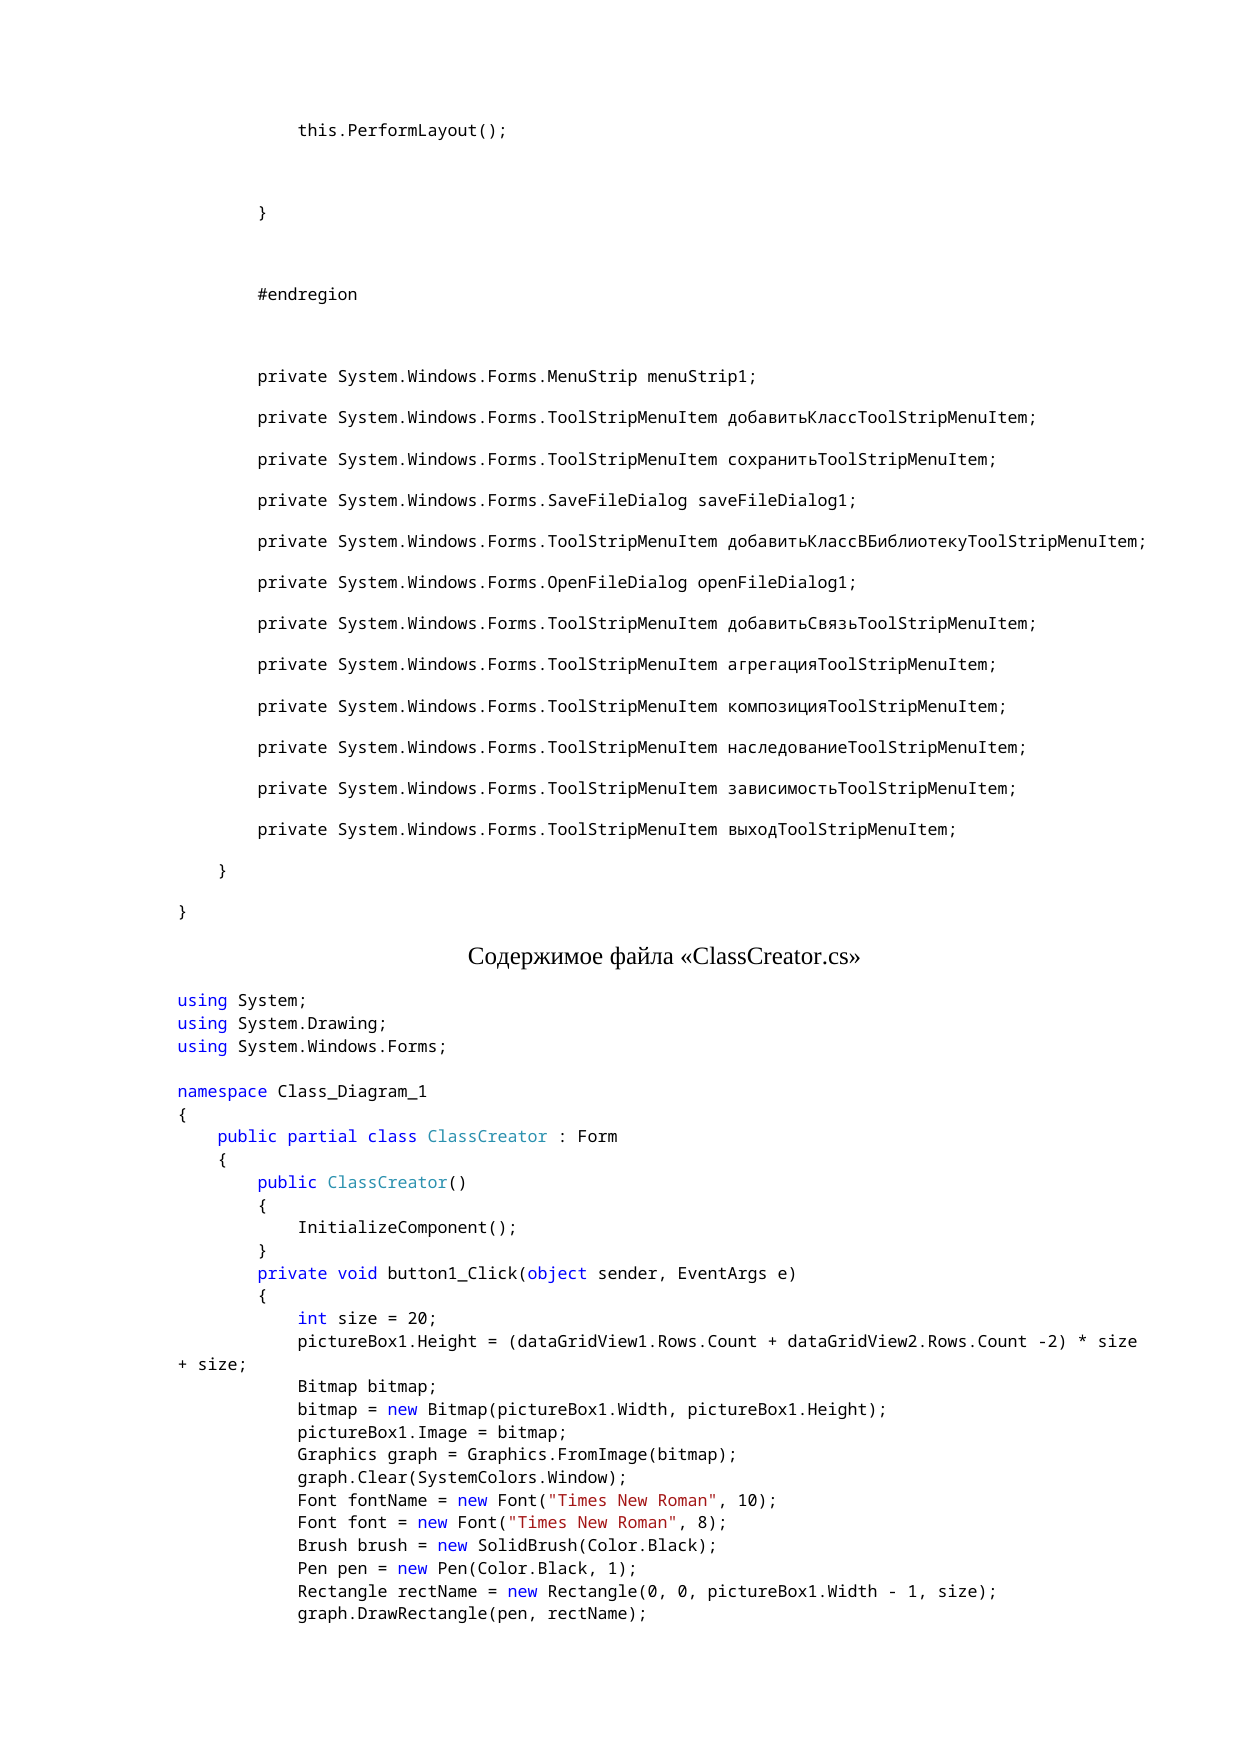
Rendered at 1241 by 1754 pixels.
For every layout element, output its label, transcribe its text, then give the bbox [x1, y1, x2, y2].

text } [177, 1238, 1152, 1261]
text private System.Windows.Forms.ToolStripMenuItem выходToolStripMenuItem; [177, 818, 1152, 840]
text Graphics graph = Graphics.FromImage(bitmap); [177, 1443, 1152, 1466]
text namespace Class_Diagram_1 [177, 1079, 1152, 1102]
text using System.Windows.Forms; [177, 1034, 1152, 1057]
text } [177, 200, 1152, 223]
text } [177, 859, 1152, 881]
text { [177, 1148, 1152, 1170]
text graph.Clear(SystemColors.Window); [177, 1466, 1152, 1488]
text private void button1_Click(object sender, EventArgs e) [177, 1261, 1152, 1284]
text private System.Windows.Forms.OpenFileDialog openFileDialog1; [177, 571, 1152, 593]
text public partial class ClassCreator : Form [177, 1125, 1152, 1148]
text graph.DrawRectangle(pen, rectName); [177, 1602, 1152, 1624]
text { [177, 1102, 1152, 1125]
text private System.Windows.Forms.ToolStripMenuItem зависимостьToolStripMenuItem; [177, 776, 1152, 799]
text Rectangle rectName = new Rectangle(0, 0, pictureBox1.Width - 1, size); [177, 1579, 1152, 1602]
text public ClassCreator() [177, 1170, 1152, 1193]
text Font fontName = new Font("Times New Roman", 10); [177, 1488, 1152, 1511]
text int size = 20; [177, 1307, 1152, 1329]
text private System.Windows.Forms.ToolStripMenuItem композицияToolStripMenuItem; [177, 694, 1152, 717]
text using System; [177, 989, 1152, 1011]
text private System.Windows.Forms.MenuStrip menuStrip1; [177, 365, 1152, 388]
text private System.Windows.Forms.ToolStripMenuItem добавитьСвязьToolStripMenuItem; [177, 612, 1152, 634]
text } [177, 900, 1152, 923]
text private System.Windows.Forms.ToolStripMenuItem наследованиеToolStripMenuItem; [177, 735, 1152, 758]
text #endregion [177, 283, 1152, 305]
text { [177, 1284, 1152, 1307]
text private System.Windows.Forms.SaveFileDialog saveFileDialog1; [177, 488, 1152, 511]
text Font font = new Font("Times New Roman", 8); [177, 1511, 1152, 1534]
text InitializeComponent(); [177, 1216, 1152, 1238]
text Brush brush = new SolidBrush(Color.Black); [177, 1534, 1152, 1556]
text pictureBox1.Image = bitmap; [177, 1420, 1152, 1443]
text private System.Windows.Forms.ToolStripMenuItem добавитьКлассВБиблиотекуToolStripMenuItem; [177, 529, 1152, 552]
text Bitmap bitmap; [177, 1375, 1152, 1397]
text private System.Windows.Forms.ToolStripMenuItem сохранитьToolStripMenuItem; [177, 447, 1152, 470]
text private System.Windows.Forms.ToolStripMenuItem агрегацияToolStripMenuItem; [177, 653, 1152, 676]
text Pen pen = new Pen(Color.Black, 1); [177, 1556, 1152, 1579]
text bitmap = new Bitmap(pictureBox1.Width, pictureBox1.Height); [177, 1397, 1152, 1420]
text pictureBox1.Height = (dataGridView1.Rows.Count + dataGridView2.Rows.Count -2) * size + size; [177, 1329, 1152, 1375]
text { [177, 1193, 1152, 1216]
text private System.Windows.Forms.ToolStripMenuItem добавитьКлассToolStripMenuItem; [177, 406, 1152, 429]
text using System.Drawing; [177, 1011, 1152, 1034]
text Содержимое файла «ClassCreator.cs» [177, 941, 1152, 970]
text this.PerformLayout(); [177, 118, 1152, 141]
